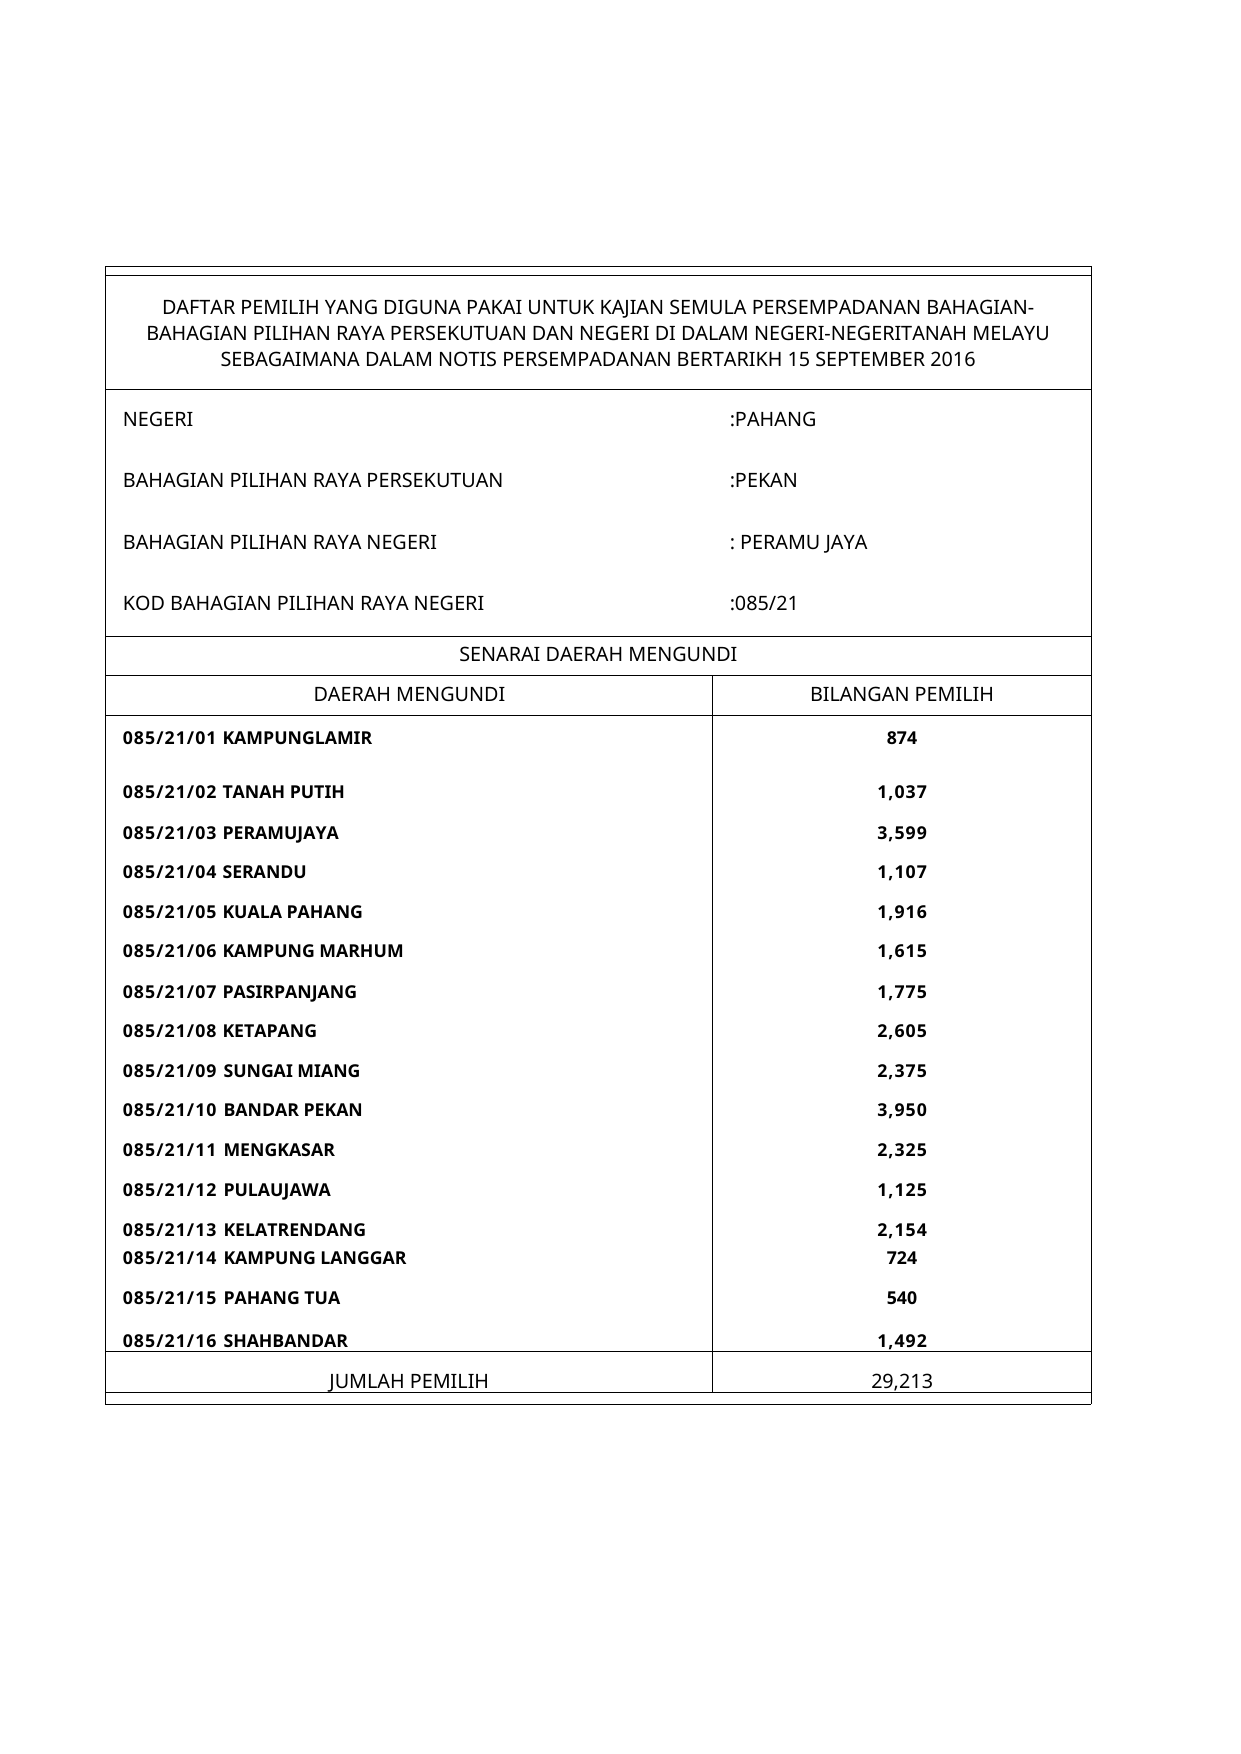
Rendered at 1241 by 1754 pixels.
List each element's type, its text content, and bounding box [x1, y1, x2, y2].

table_cell JUMLAH PEMILIH [106, 1352, 712, 1392]
table_cell 085/21/10 BANDAR PEKAN [106, 1081, 712, 1120]
table_cell :PEKAN [713, 451, 1091, 513]
table_cell 3,599 [713, 802, 1091, 843]
table_cell 085/21/16 SHAHBANDAR [106, 1319, 712, 1351]
table_cell 29,213 [713, 1352, 1091, 1392]
table_cell 1,615 [713, 922, 1091, 961]
table_cell 085/21/05 KUALA PAHANG [106, 882, 712, 922]
table_cell 085/21/07 PASIRPANJANG [106, 961, 712, 1002]
table_cell 085/21/15 PAHANG TUA [106, 1279, 712, 1319]
table_cell :PAHANG [713, 390, 1091, 451]
table_cell 1,492 [713, 1319, 1091, 1351]
table_cell 724 [713, 1240, 1091, 1279]
table_cell BAHAGIAN PILIHAN RAYA NEGERI [106, 513, 713, 574]
table_cell 1,107 [713, 843, 1091, 882]
table_cell : PERAMU JAYA [713, 513, 1091, 574]
table_cell 085/21/02 TANAH PUTIH [106, 763, 712, 802]
table_cell 085/21/04 SERANDU [106, 843, 712, 882]
table_cell 1,037 [713, 763, 1091, 802]
table_cell 540 [713, 1279, 1091, 1319]
table_cell SENARAI DAERAH MENGUNDI [106, 637, 1091, 675]
table_cell 2,605 [713, 1002, 1091, 1041]
table_cell :085/21 [713, 574, 1091, 636]
table_cell 085/21/14 KAMPUNG LANGGAR [106, 1240, 712, 1279]
table_cell 085/21/13 KELATRENDANG [106, 1200, 712, 1239]
table_cell 2,375 [713, 1041, 1091, 1081]
table_cell 085/21/12 PULAUJAWA [106, 1160, 712, 1200]
table_cell 085/21/09 SUNGAI MIANG [106, 1041, 712, 1081]
table_cell 085/21/06 KAMPUNG MARHUM [106, 922, 712, 961]
table_cell 3,950 [713, 1081, 1091, 1120]
table_header DAFTAR PEMILIH YANG DIGUNA PAKAI UNTUK KAJIAN SEMULA PERSEMPADANAN BAHAGIAN- BAHAGIAN PILIHAN RAYA PERSEKUTUAN DAN NEGERI DI DALAM NEGERI-NEGERITANAH MELAYU SEBAGAIMANA DALAM NOTIS PERSEMPADANAN BERTARIKH 15 SEPTEMBER 2016 [106, 276, 1091, 389]
table_cell 085/21/03 PERAMUJAYA [106, 802, 712, 843]
table_cell 1,775 [713, 961, 1091, 1002]
table_cell BILANGAN PEMILIH [713, 676, 1091, 715]
table_cell DAERAH MENGUNDI [106, 676, 712, 715]
table_cell KOD BAHAGIAN PILIHAN RAYA NEGERI [106, 574, 713, 636]
table_cell 874 [713, 716, 1091, 763]
table_cell BAHAGIAN PILIHAN RAYA PERSEKUTUAN [106, 451, 713, 513]
table_cell 1,916 [713, 882, 1091, 922]
table_cell 085/21/01 KAMPUNGLAMIR [106, 716, 712, 763]
table_cell 085/21/11 MENGKASAR [106, 1120, 712, 1160]
table_cell 1,125 [713, 1160, 1091, 1200]
table_cell 2,325 [713, 1120, 1091, 1160]
table_cell 085/21/08 KETAPANG [106, 1002, 712, 1041]
table_cell 2,154 [713, 1200, 1091, 1239]
table_cell NEGERI [106, 390, 713, 451]
